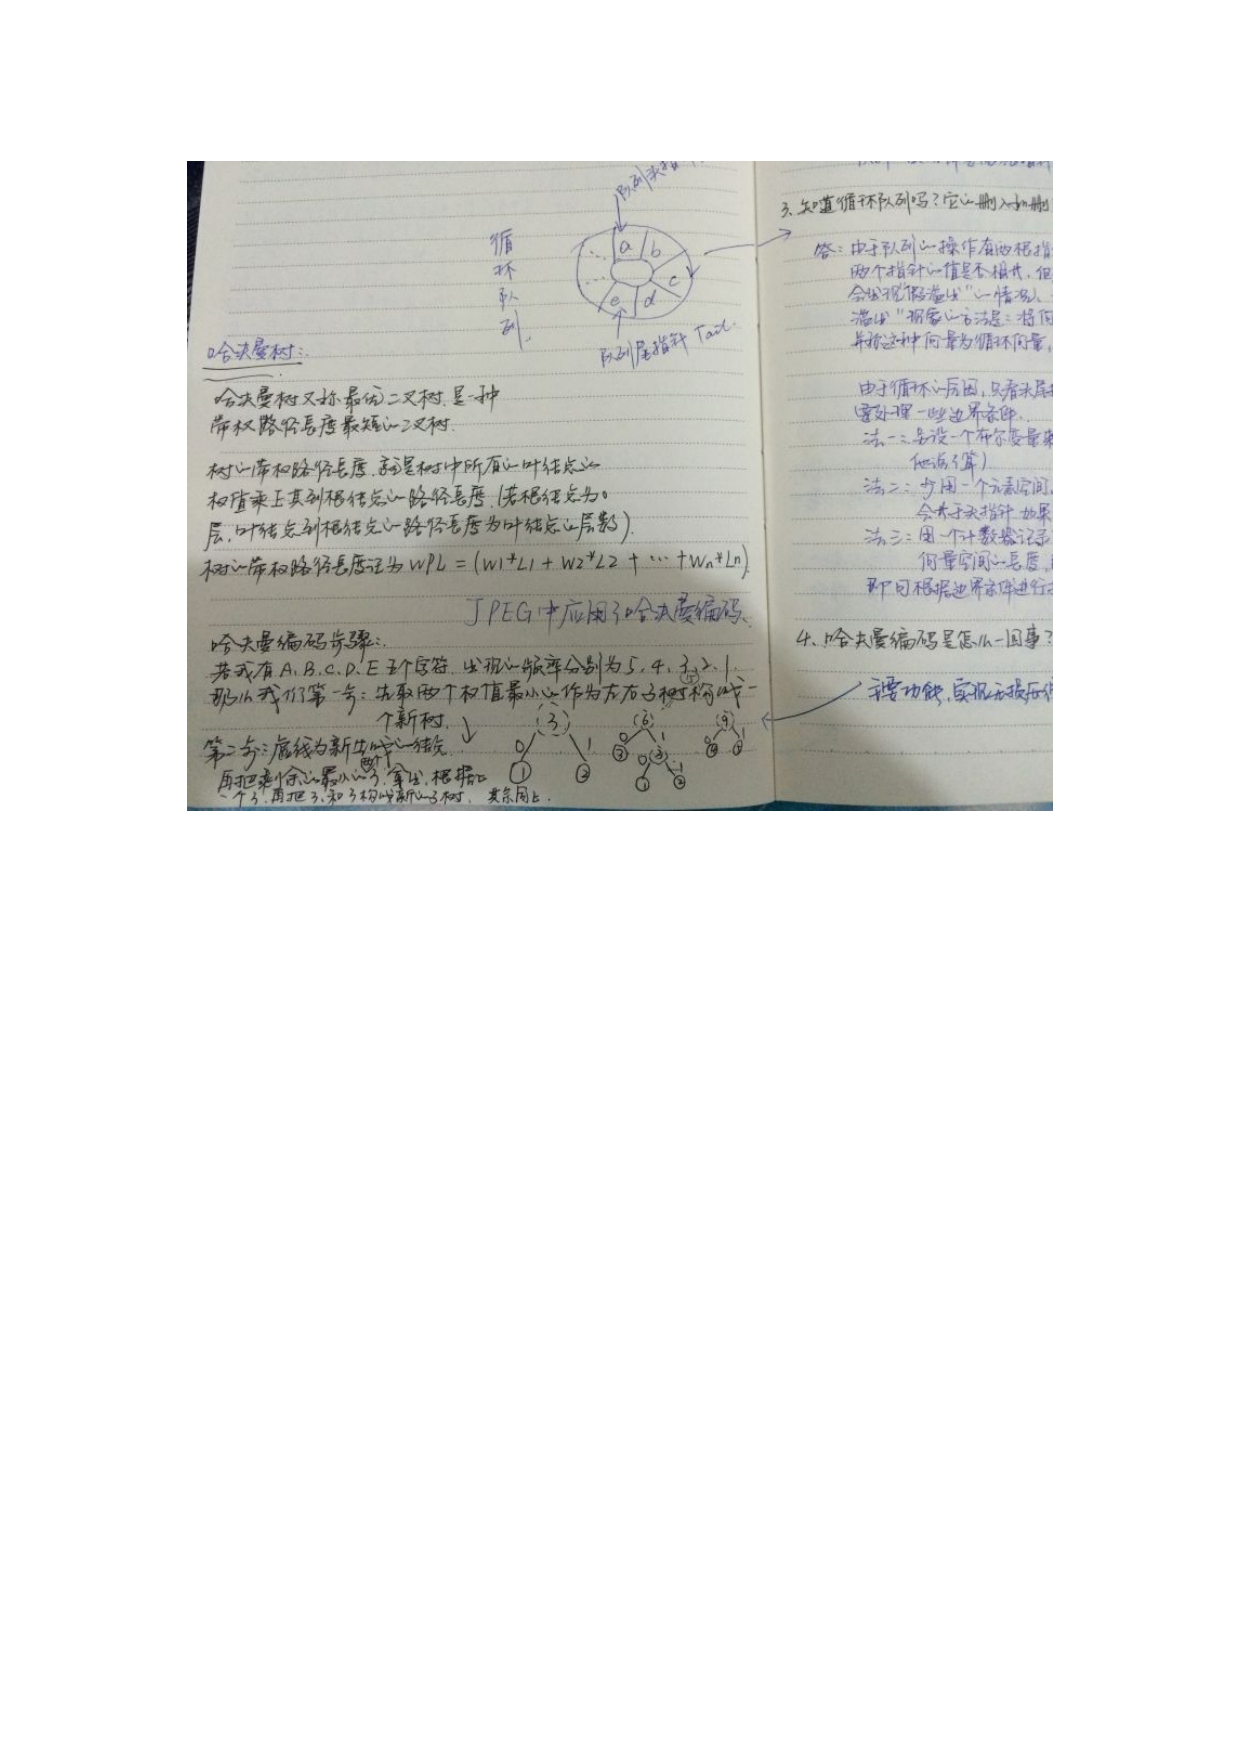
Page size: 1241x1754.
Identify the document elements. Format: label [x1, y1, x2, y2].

picture [187, 161, 1053, 811]
